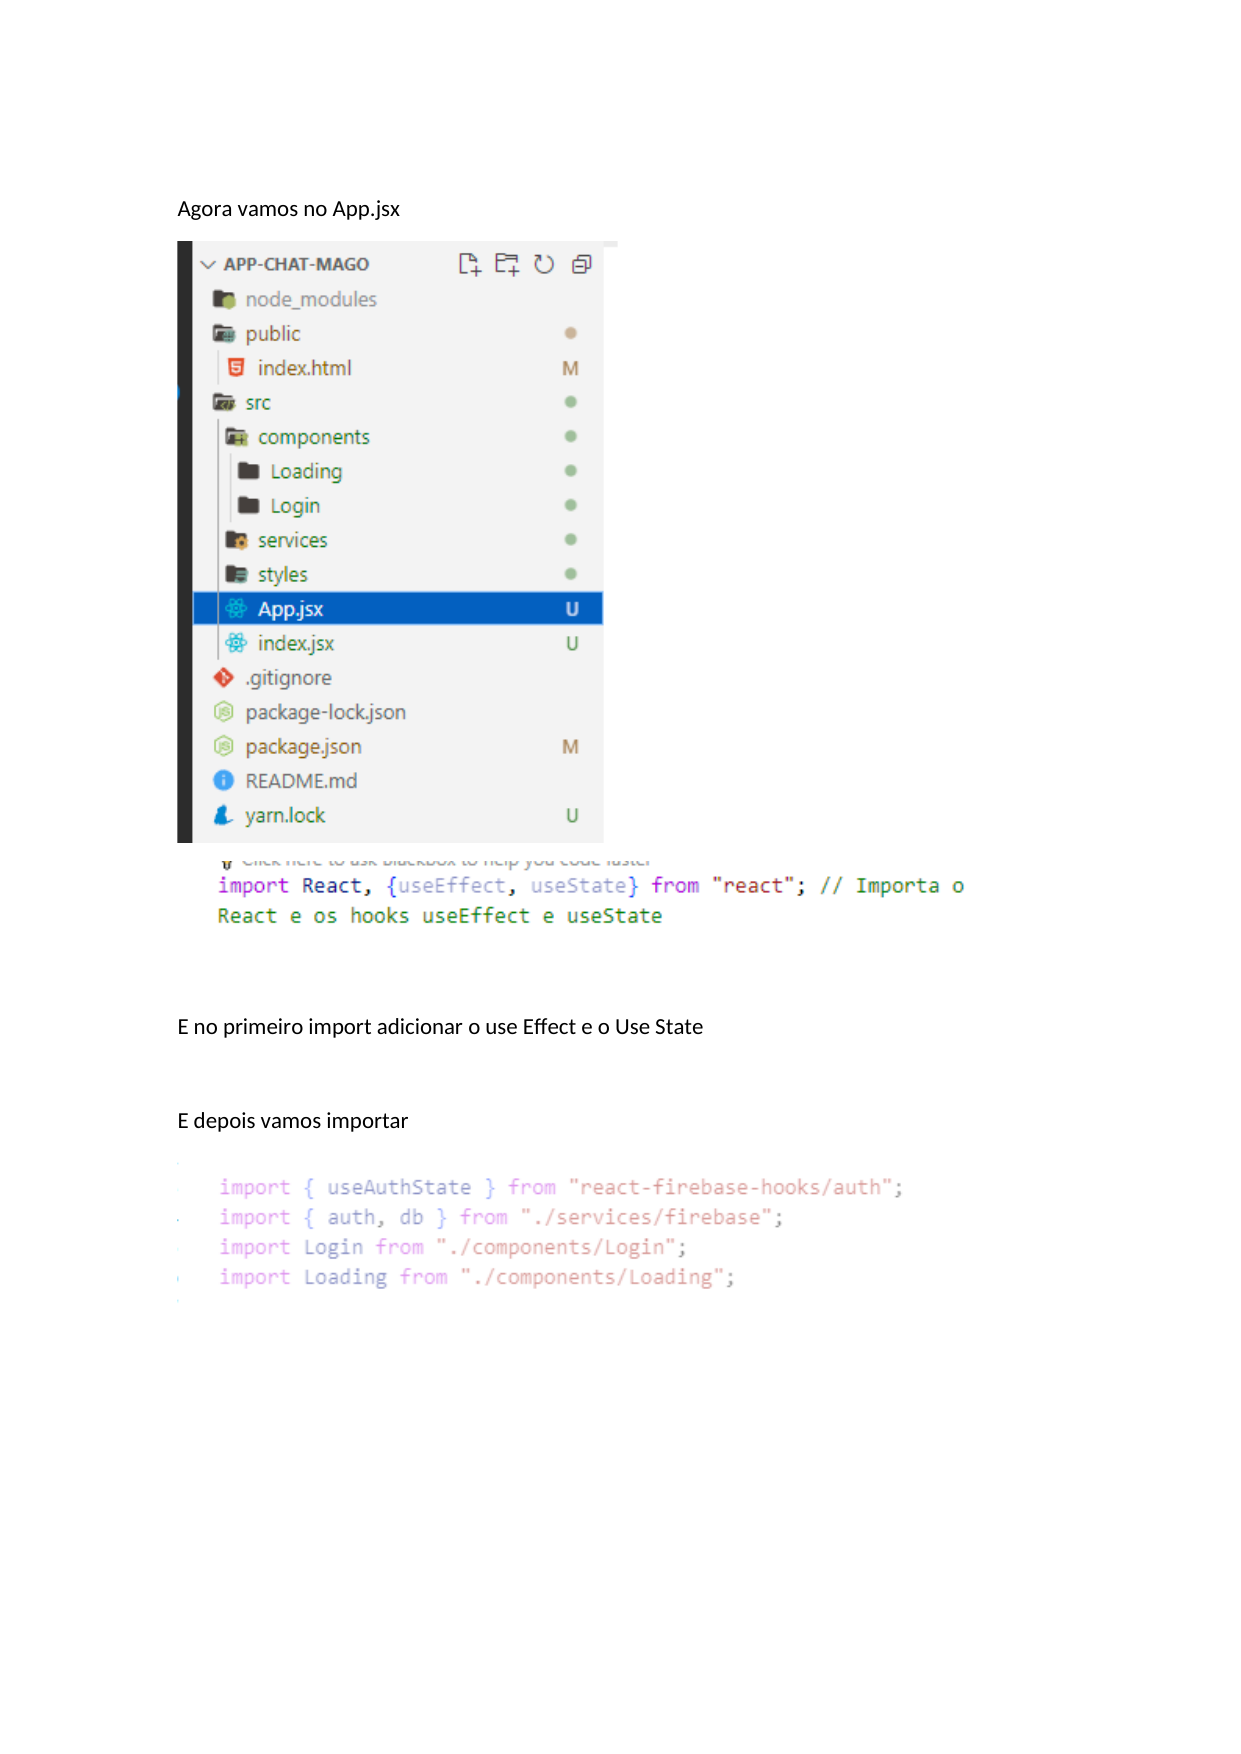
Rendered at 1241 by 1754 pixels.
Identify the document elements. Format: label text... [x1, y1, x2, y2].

text Agora vamos no App.jsx [177, 194, 1063, 222]
picture [177, 241, 618, 843]
picture [177, 861, 984, 947]
text E depois vamos importar [177, 1106, 1063, 1134]
text E no primeiro import adicionar o use Effect e o Use State [177, 1012, 1063, 1040]
picture [177, 1152, 1037, 1311]
